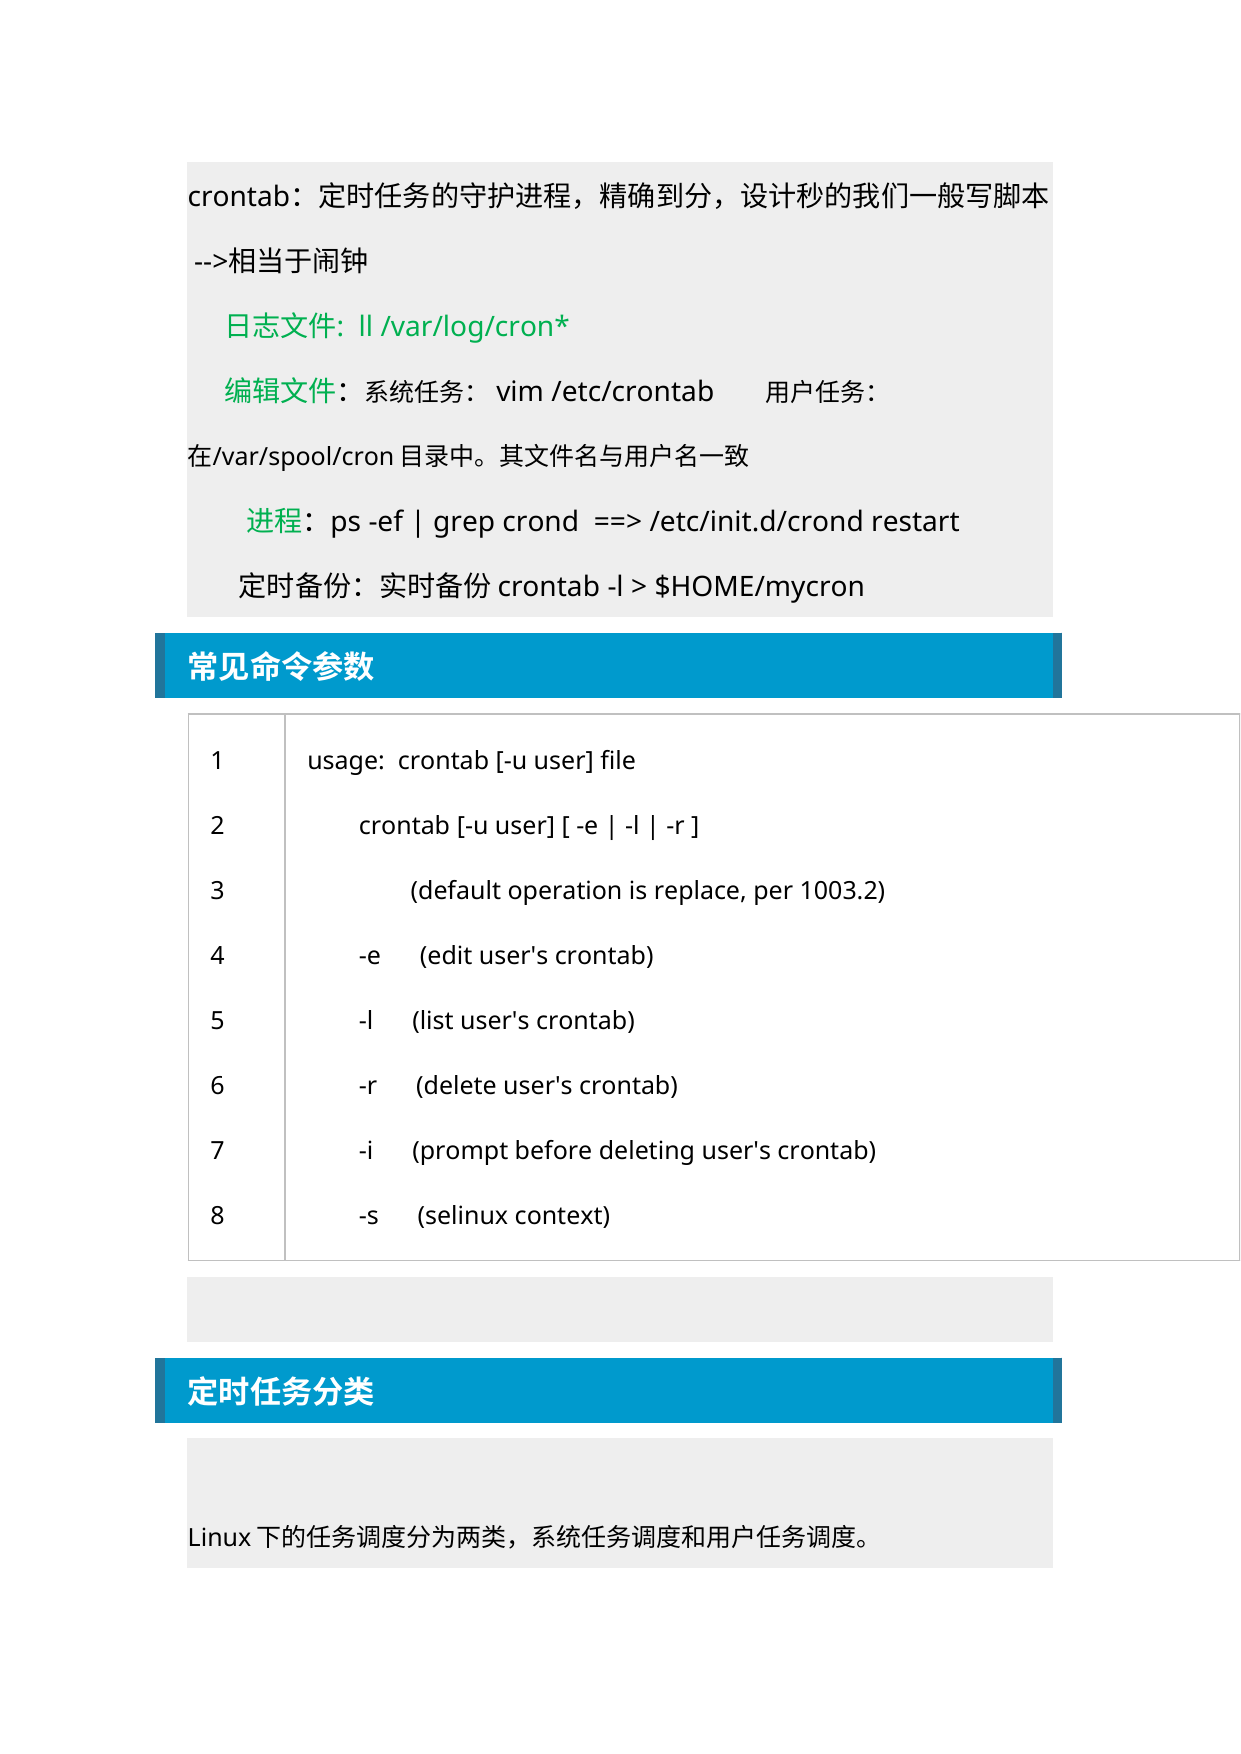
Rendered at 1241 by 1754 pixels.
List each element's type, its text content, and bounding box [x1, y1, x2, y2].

text crontab：定时任务的守护进程，精确到分，设计秒的我们一般写脚本 -->相当于闹钟 日志文件: ll /var/log/cron* 编辑文件：系统任务： vim /etc/crontab 用户任务：在/var/spool/cron目录中。其文件名与用户名一致 进程：ps -ef | grep crond ==> /etc/init.d/crond restart 定时备份：实时备份crontab -l > $HOME/mycron [187, 162, 1053, 617]
table_header usage: crontab [-u user] file crontab [-u user] [ -e | -l | -r ] (default operation is replace, per 1003.2) -e (edit user's crontab) -l (list user's crontab) -r (delete user's crontab) -i (prompt before deleting user's crontab) -s (selinux context) [286, 715, 1239, 1260]
text 定时任务分类 [165, 1358, 1053, 1423]
table_header 1 2 3 4 5 6 7 8 [189, 715, 284, 1260]
text 常见命令参数 [165, 633, 1053, 698]
